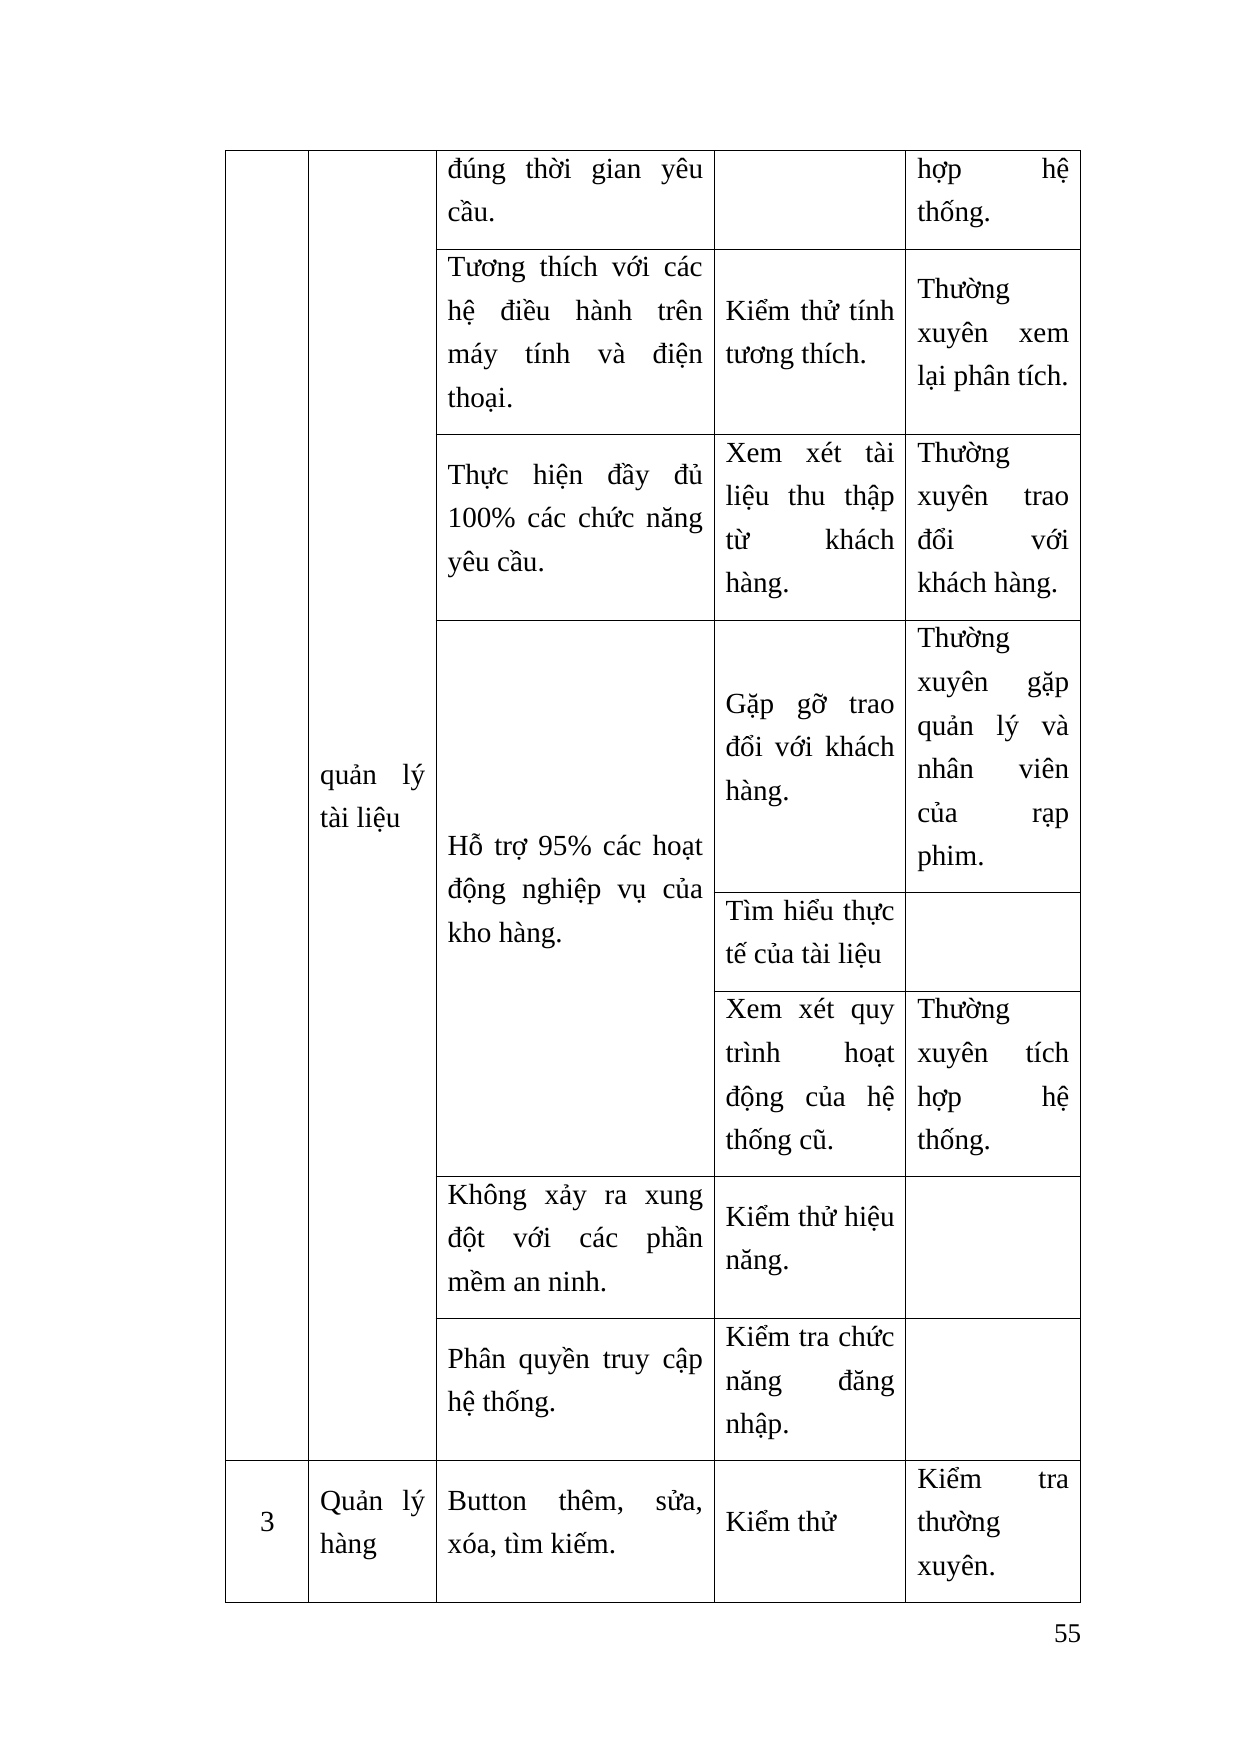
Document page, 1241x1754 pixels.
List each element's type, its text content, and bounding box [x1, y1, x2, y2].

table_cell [906, 151, 1080, 248]
table_cell [715, 151, 905, 248]
table_cell Thường xuyên trao đổi với khách hàng. [906, 435, 1080, 619]
table_cell Thường xuyên tích hợp hệ thống. [906, 992, 1080, 1176]
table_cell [437, 1461, 714, 1602]
table_cell Không xảy ra xung đột với các phần mềm an ninh. [437, 1177, 714, 1318]
table_cell Quản lý hàng [309, 1461, 436, 1602]
table_cell Kiểm tra thường xuyên. [906, 1461, 1080, 1602]
table_cell Hỗ trợ 95% các hoạt động nghiệp vụ của kho hàng. [437, 621, 714, 1176]
table_cell Gặp gỡ trao đổi với khách hàng. [715, 621, 905, 892]
table_cell [906, 1177, 1080, 1318]
table_cell Tương thích với các hệ điều hành trên máy tính và điện thoại. [437, 250, 714, 434]
table_cell Thực hiện đầy đủ 100% các chức năng yêu cầu. [437, 435, 714, 619]
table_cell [309, 151, 436, 1460]
table_cell Xem xét tài liệu thu thập từ khách hàng. [715, 435, 905, 619]
table_cell Kiểm thử tính tương thích. [715, 250, 905, 434]
table_cell Thường xuyên xem lại phân tích. [906, 250, 1080, 434]
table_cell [437, 151, 714, 248]
table_cell Phân quyền truy cập hệ thống. [437, 1319, 714, 1460]
table_cell Kiểm tra chức năng đăng nhập. [715, 1319, 905, 1460]
table_cell Xem xét quy trình hoạt động của hệ thống cũ. [715, 992, 905, 1176]
table_cell [906, 893, 1080, 991]
table_cell Kiểm thử [715, 1461, 905, 1602]
table_cell Kiểm thử hiệu năng. [715, 1177, 905, 1318]
table_cell 2 [226, 151, 308, 1460]
table_cell Thường xuyên gặp quản lý và nhân viên của rạp phim. [906, 621, 1080, 892]
table_cell 3 [226, 1461, 308, 1602]
table_cell Tìm hiểu thực tế của tài liệu [715, 893, 905, 991]
table_cell [906, 1319, 1080, 1460]
